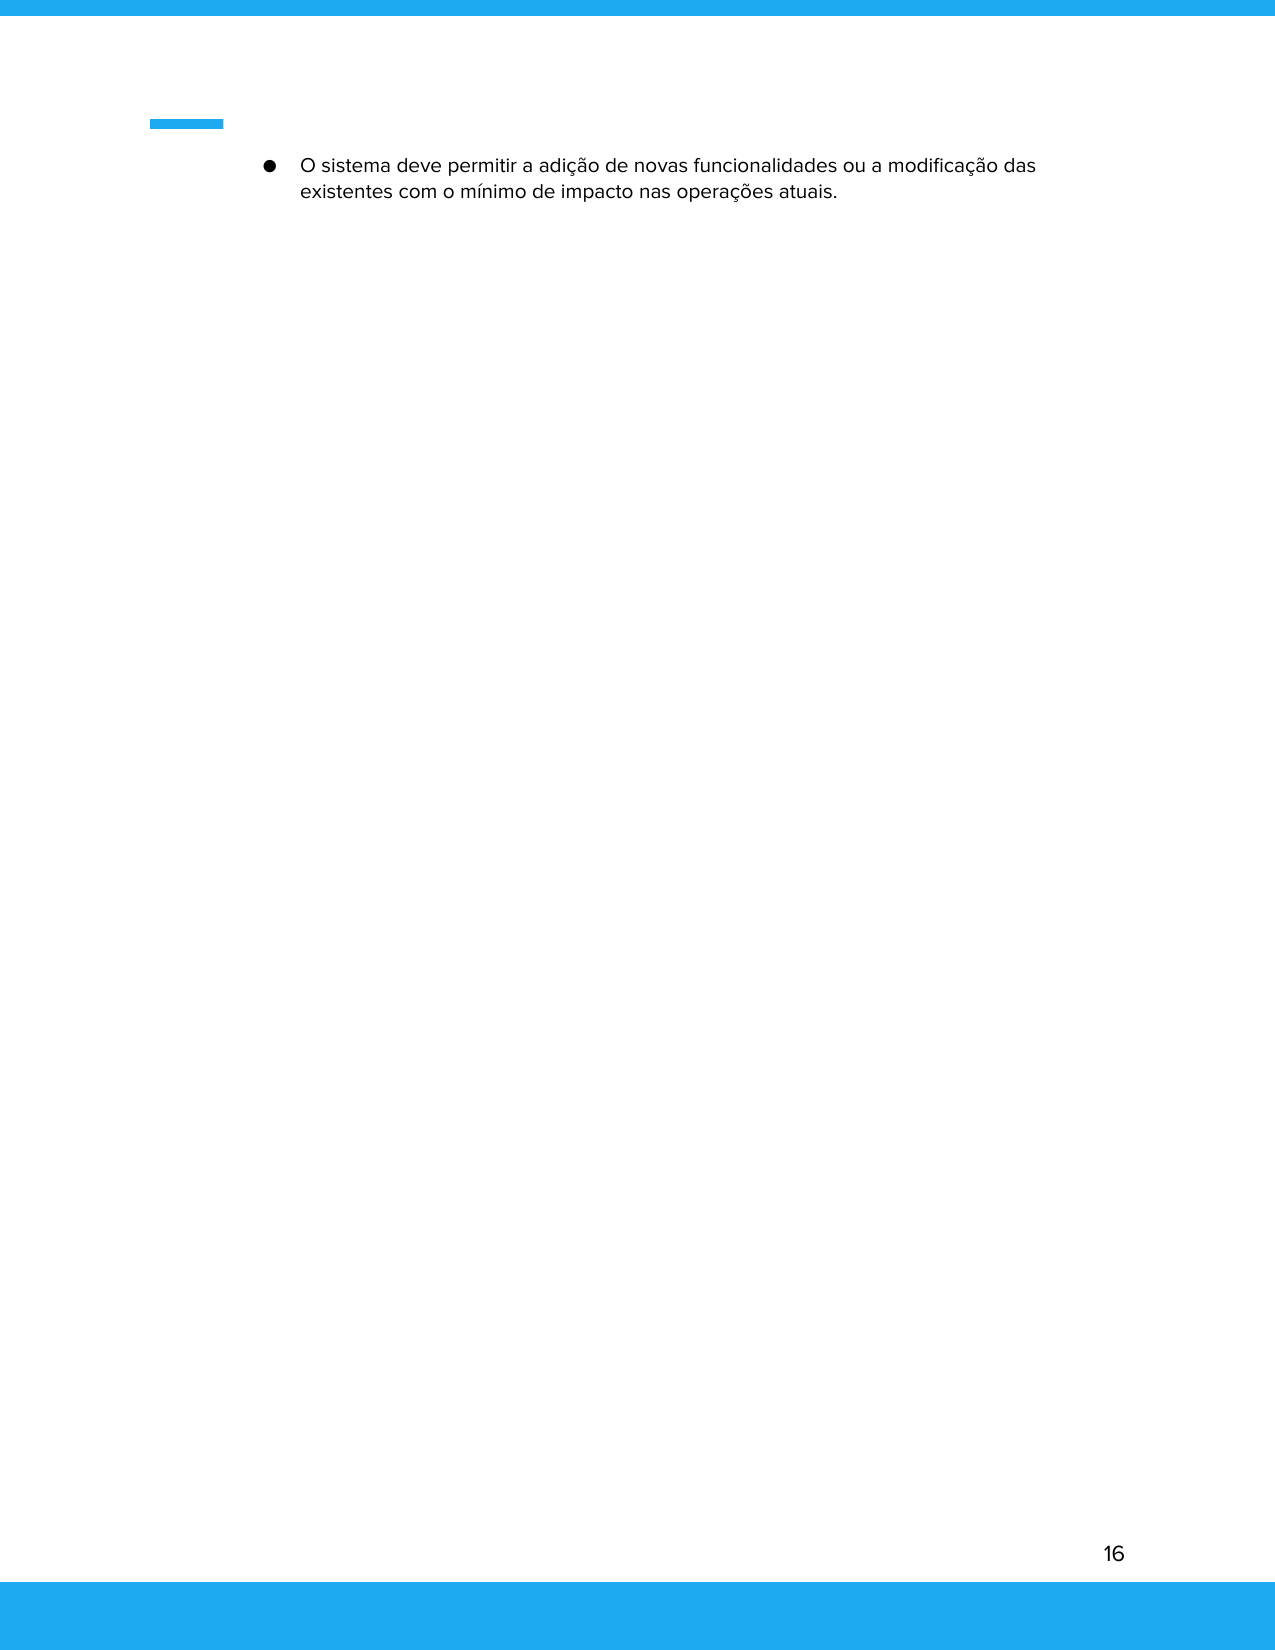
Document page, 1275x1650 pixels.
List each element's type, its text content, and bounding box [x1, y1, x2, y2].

picture [0, 1582, 1275, 1650]
picture [150, 119, 224, 129]
picture [0, 0, 1275, 16]
list O sistema deve permitir a adição de novas funcionalidades ou a modificação das existentes com o mínimo de impacto nas operações atuais. [262, 154, 1125, 204]
